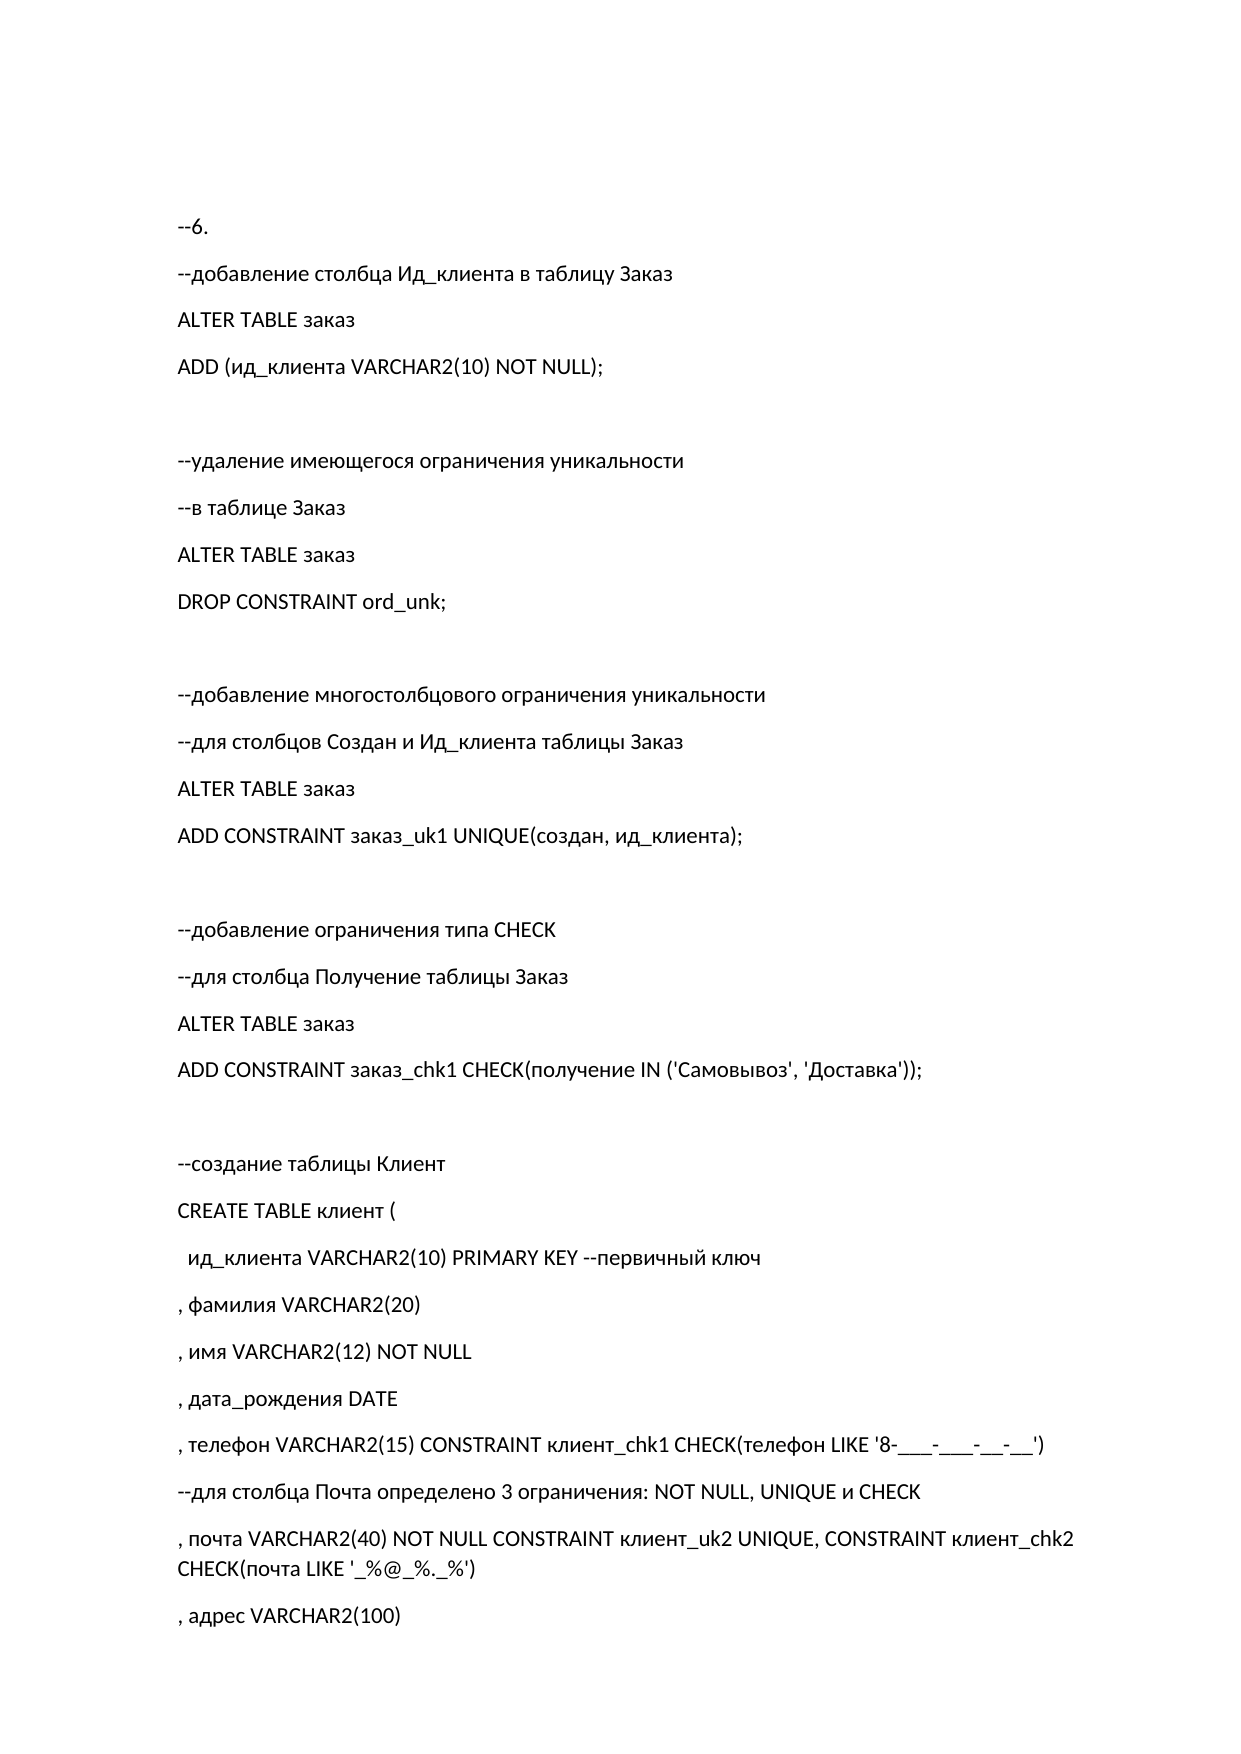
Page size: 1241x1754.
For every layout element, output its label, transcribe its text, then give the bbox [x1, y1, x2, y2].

text --для столбца Почта определено 3 ограничения: NOT NULL, UNIQUE и CHECK [177, 1477, 1152, 1506]
text , имя VARCHAR2(12) NOT NULL [177, 1337, 1152, 1365]
text , дата_рождения DATE [177, 1384, 1152, 1412]
text , фамилия VARCHAR2(20) [177, 1290, 1152, 1318]
text ADD CONSTRAINT заказ_сhk1 CHECK(получение IN ('Самовывоз', 'Доставка')); [177, 1056, 1152, 1084]
text ADD (ид_клиента VARCHAR2(10) NOT NULL); [177, 352, 1152, 381]
text ид_клиента VARCHAR2(10) PRIMARY KEY --первичный ключ [177, 1243, 1152, 1271]
text ALTER TABLE заказ [177, 540, 1152, 568]
text --создание таблицы Клиент [177, 1149, 1152, 1177]
text , почта VARCHAR2(40) NOT NULL CONSTRAINT клиент_uk2 UNIQUE, CONSTRAINT клиент_chk2 CHECK(почта LIKE '_%@_%._%') [177, 1524, 1152, 1583]
text --6. [177, 212, 1152, 240]
text --добавление столбца Ид_клиента в таблицу Заказ [177, 259, 1152, 287]
text ALTER TABLE заказ [177, 1009, 1152, 1037]
text --удаление имеющегося ограничения уникальности [177, 446, 1152, 474]
text --добавление ограничения типа CHECK [177, 915, 1152, 943]
text DROP CONSTRAINT ord_unk; [177, 587, 1152, 615]
text , адрес VARCHAR2(100) [177, 1601, 1152, 1629]
text ADD CONSTRAINT заказ_uk1 UNIQUE(создан, ид_клиента); [177, 821, 1152, 849]
text --для столбцов Создан и Ид_клиента таблицы Заказ [177, 727, 1152, 756]
text ALTER TABLE заказ [177, 774, 1152, 802]
text , телефон VARCHAR2(15) CONSTRAINT клиент_chk1 CHECK(телефон LIKE '8-___-___-__-__') [177, 1431, 1152, 1459]
text --для столбца Получение таблицы Заказ [177, 962, 1152, 990]
text CREATE TABLE клиент ( [177, 1196, 1152, 1224]
text --в таблице Заказ [177, 493, 1152, 521]
text ALTER TABLE заказ [177, 306, 1152, 334]
text --добавление многостолбцового ограничения уникальности [177, 681, 1152, 709]
